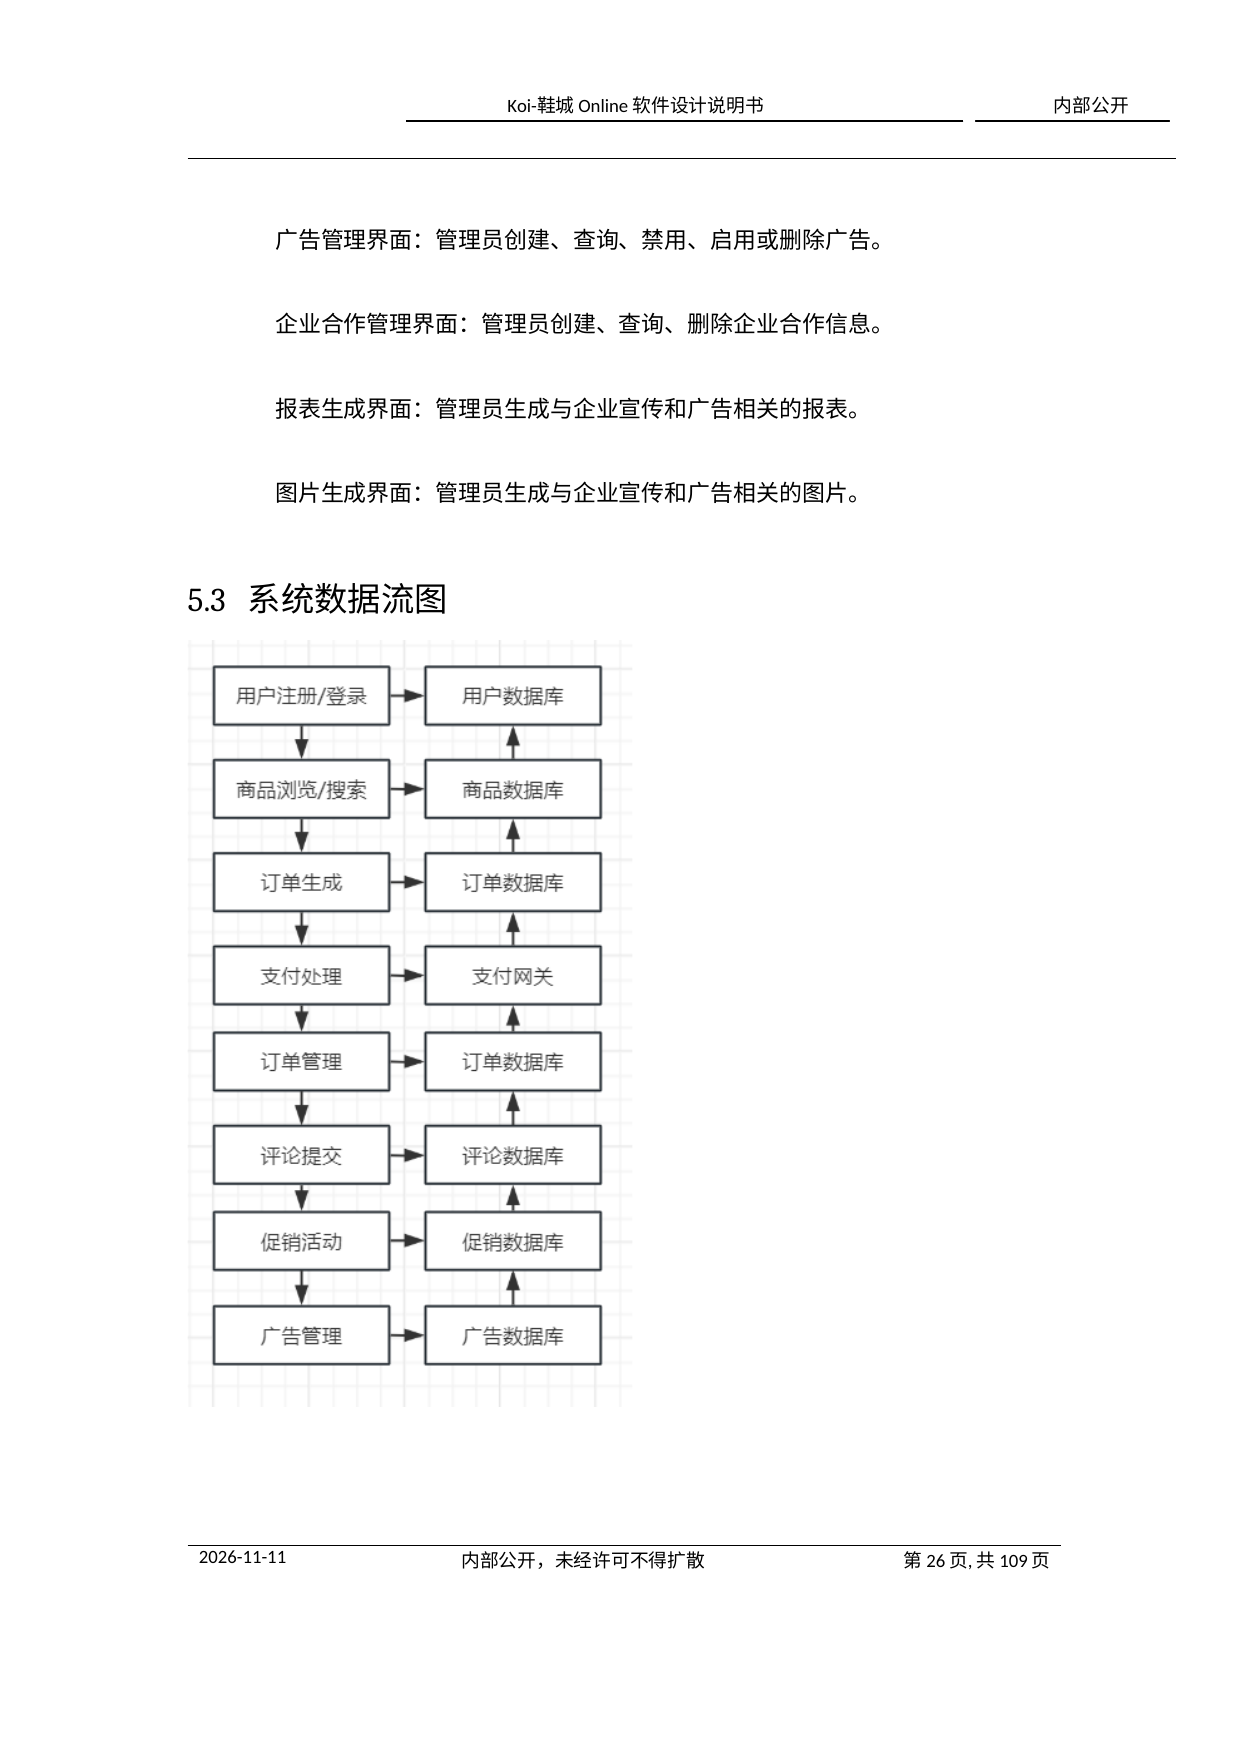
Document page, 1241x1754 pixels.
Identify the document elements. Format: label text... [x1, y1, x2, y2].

text 图片生成界面：管理员生成与企业宣传和广告相关的图片。 [247, 459, 1053, 524]
text 广告管理界面：管理员创建、查询、禁用、启用或删除广告。 [231, 206, 1053, 271]
text 企业合作管理界面：管理员创建、查询、删除企业合作信息。 [231, 291, 1053, 356]
picture [187, 640, 633, 1407]
subtitle 系统数据流图 [187, 564, 1053, 629]
text 报表生成界面：管理员生成与企业宣传和广告相关的报表。 [231, 375, 1053, 440]
